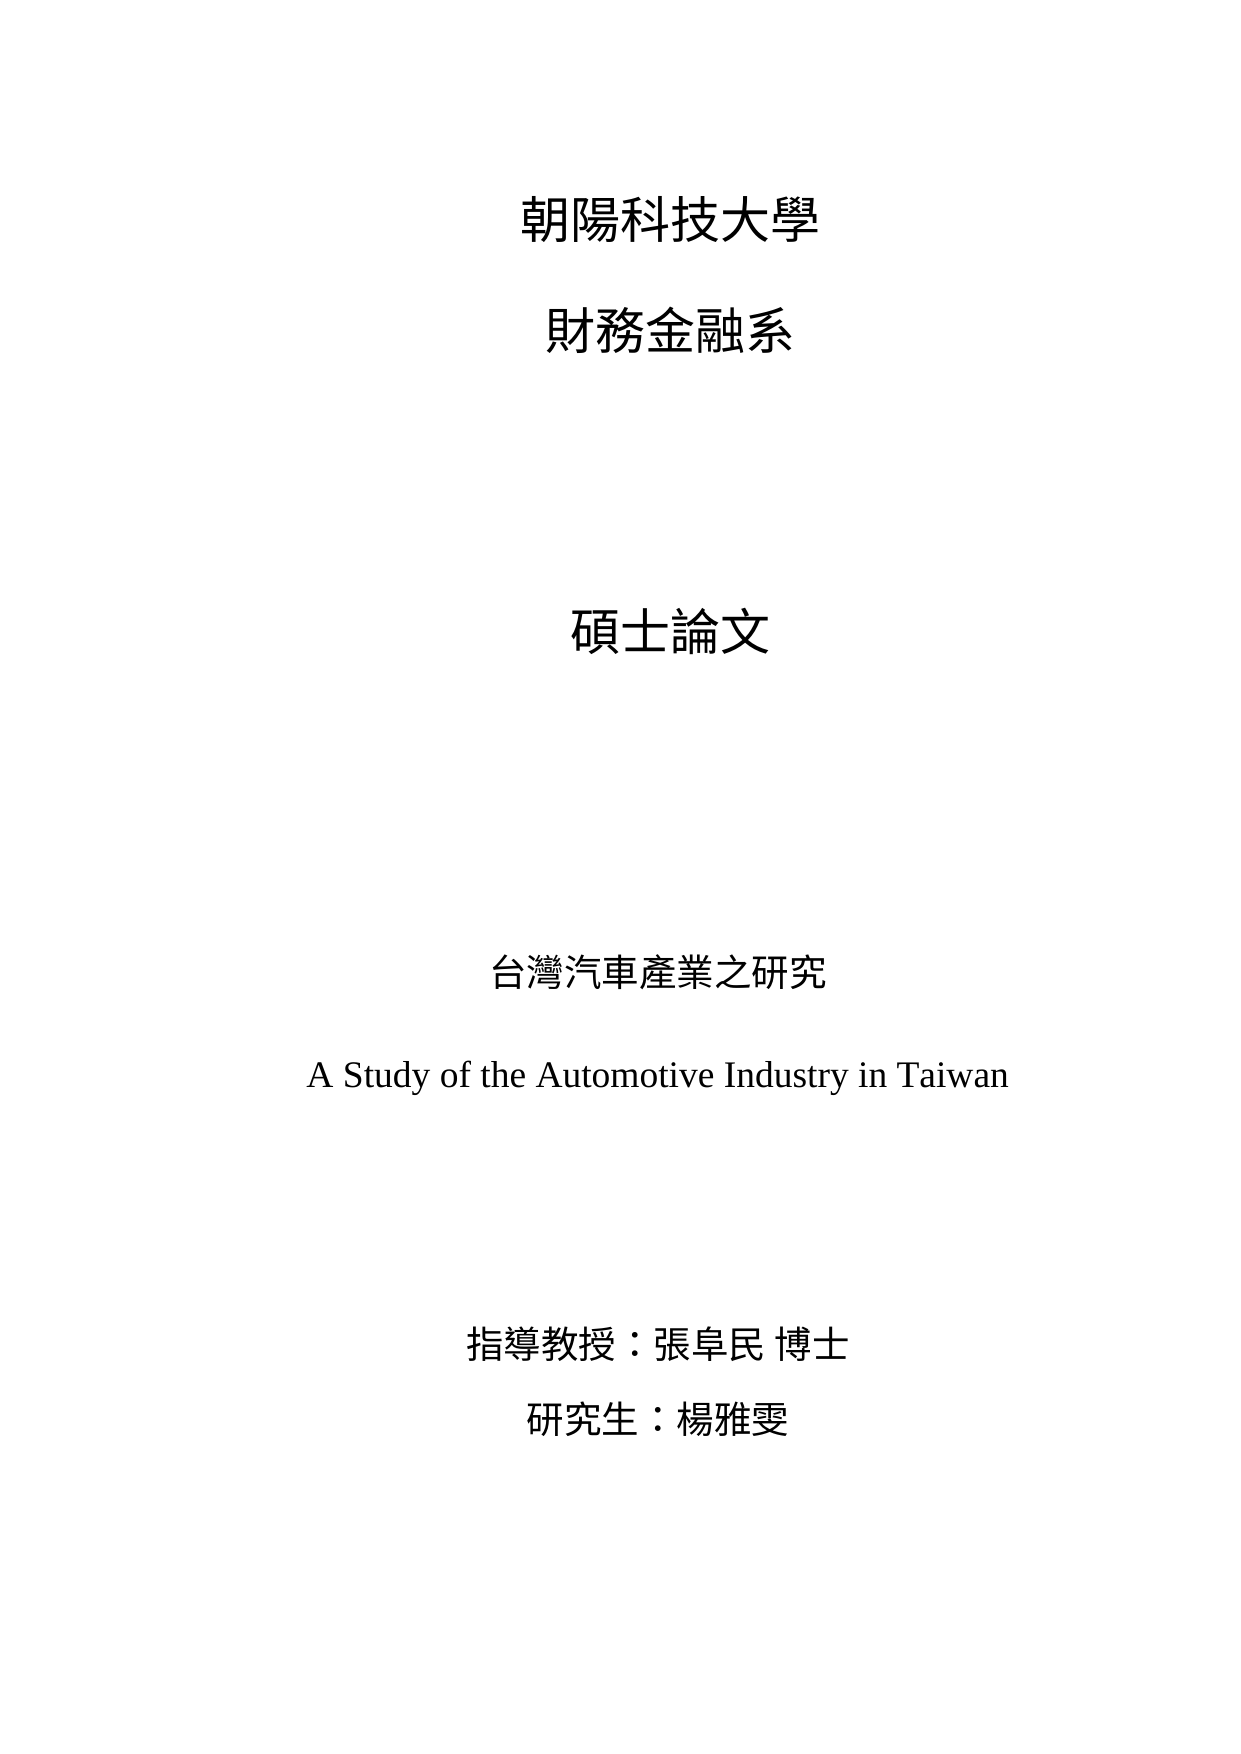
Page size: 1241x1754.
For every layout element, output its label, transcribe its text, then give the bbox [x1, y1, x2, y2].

text 碩士論文 [177, 591, 1063, 666]
text 台灣汽車產業之研究 [177, 932, 1063, 1007]
text 財務金融系 [177, 290, 1063, 365]
text 朝陽科技大學 [177, 179, 1063, 254]
text 研究生：楊雅雯 [177, 1379, 1063, 1454]
text 指導教授：張阜民 博士 [177, 1304, 1063, 1379]
text A Study of the Automotive Industry in Taiwan [177, 1037, 1063, 1112]
